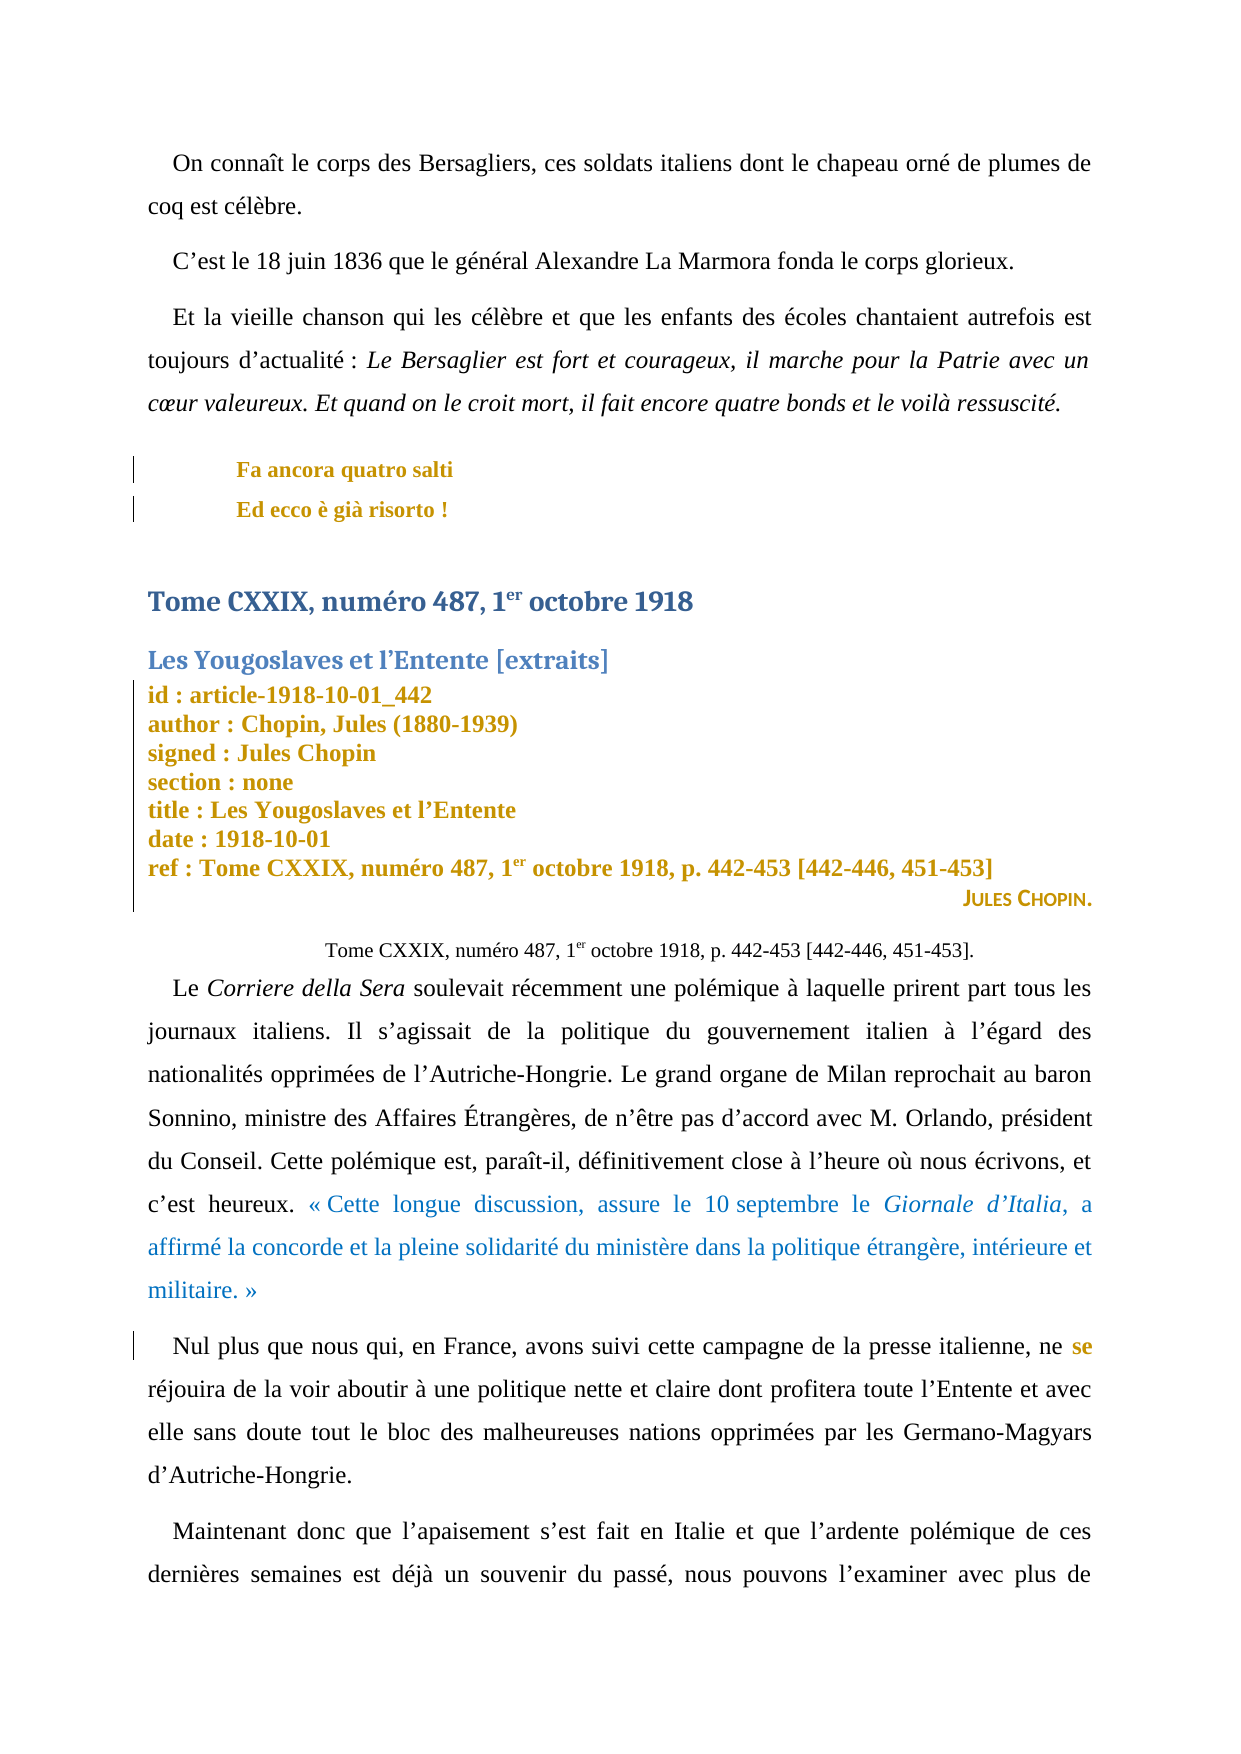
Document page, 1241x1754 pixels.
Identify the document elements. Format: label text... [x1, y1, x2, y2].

text title : Les Yougoslaves et l’Entente [148, 795, 1093, 824]
text Le Corriere della Sera soulevait récemment une polémique à laquelle prirent part tous les journaux italiens. Il s’agissait de la politique du gouvernement italien à l’égard des nationalités opprimées de l’Autriche-Hongrie. Le grand organe de Milan reprochait au baron Sonnino, ministre des Affaires Étrangères, de n’être pas d’accord avec M. Orlando, président du Conseil. Cette polémique est, paraît-il, définitivement close à l’heure où nous écrivons, et c’est heureux. « Cette longue discussion, assure le 10 septembre le Giornale d’Italia, a affirmé la concorde et la pleine solidarité du ministère dans la politique étrangère, intérieure et militaire. » [148, 973, 1093, 1304]
text Nul plus que nous qui, en France, avons suivi cette campagne de la presse italienne, ne se réjouira de la voir aboutir à une politique nette et claire dont profitera toute l’Entente et avec elle sans doute tout le bloc des malheureuses nations opprimées par les Germano-Magyars d’Autriche-Hongrie. [148, 1331, 1093, 1489]
text Tome CXXIX, numéro 487, 1er octobre 1918, p. 442-453 [442-446, 451-453]. [325, 937, 1093, 962]
text Fa ancora quatro salti [236, 456, 1093, 483]
text section : none [148, 767, 1093, 795]
text date : 1918-10-01 [148, 824, 1093, 853]
text Ed ecco è già risorto ! [236, 496, 1093, 522]
text signed : Jules Chopin [148, 738, 1093, 767]
text Et la vieille chanson qui les célèbre et que les enfants des écoles chantaient autrefois est toujours d’actualité : Le Bersaglier est fort et courageux, il marche pour la Patrie avec un cœur valeureux. Et quand on le croit mort, il fait encore quatre bonds et le voilà ressuscité. [148, 302, 1093, 417]
text On connaît le corps des Bersagliers, ces soldats italiens dont le chapeau orné de plumes de coq est célèbre. [148, 148, 1093, 219]
text author : Chopin, Jules (1880-1939) [148, 709, 1093, 738]
subtitle Les Yougoslaves et l’Entente [extraits] [148, 645, 1093, 676]
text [148, 1516, 1093, 1588]
text id : article-1918-10-01_442 [148, 680, 1093, 709]
text ref : Tome CXXIX, numéro 487, 1er octobre 1918, p. 442-453 [442-446, 451-453] [148, 853, 1093, 882]
text C’est le 18 juin 1836 que le général Alexandre La Marmora fonda le corps glorieux. [148, 246, 1093, 275]
text Jules Chopin. [148, 882, 1093, 912]
subtitle Tome CXXIX, numéro 487, 1er octobre 1918 [148, 585, 1093, 619]
